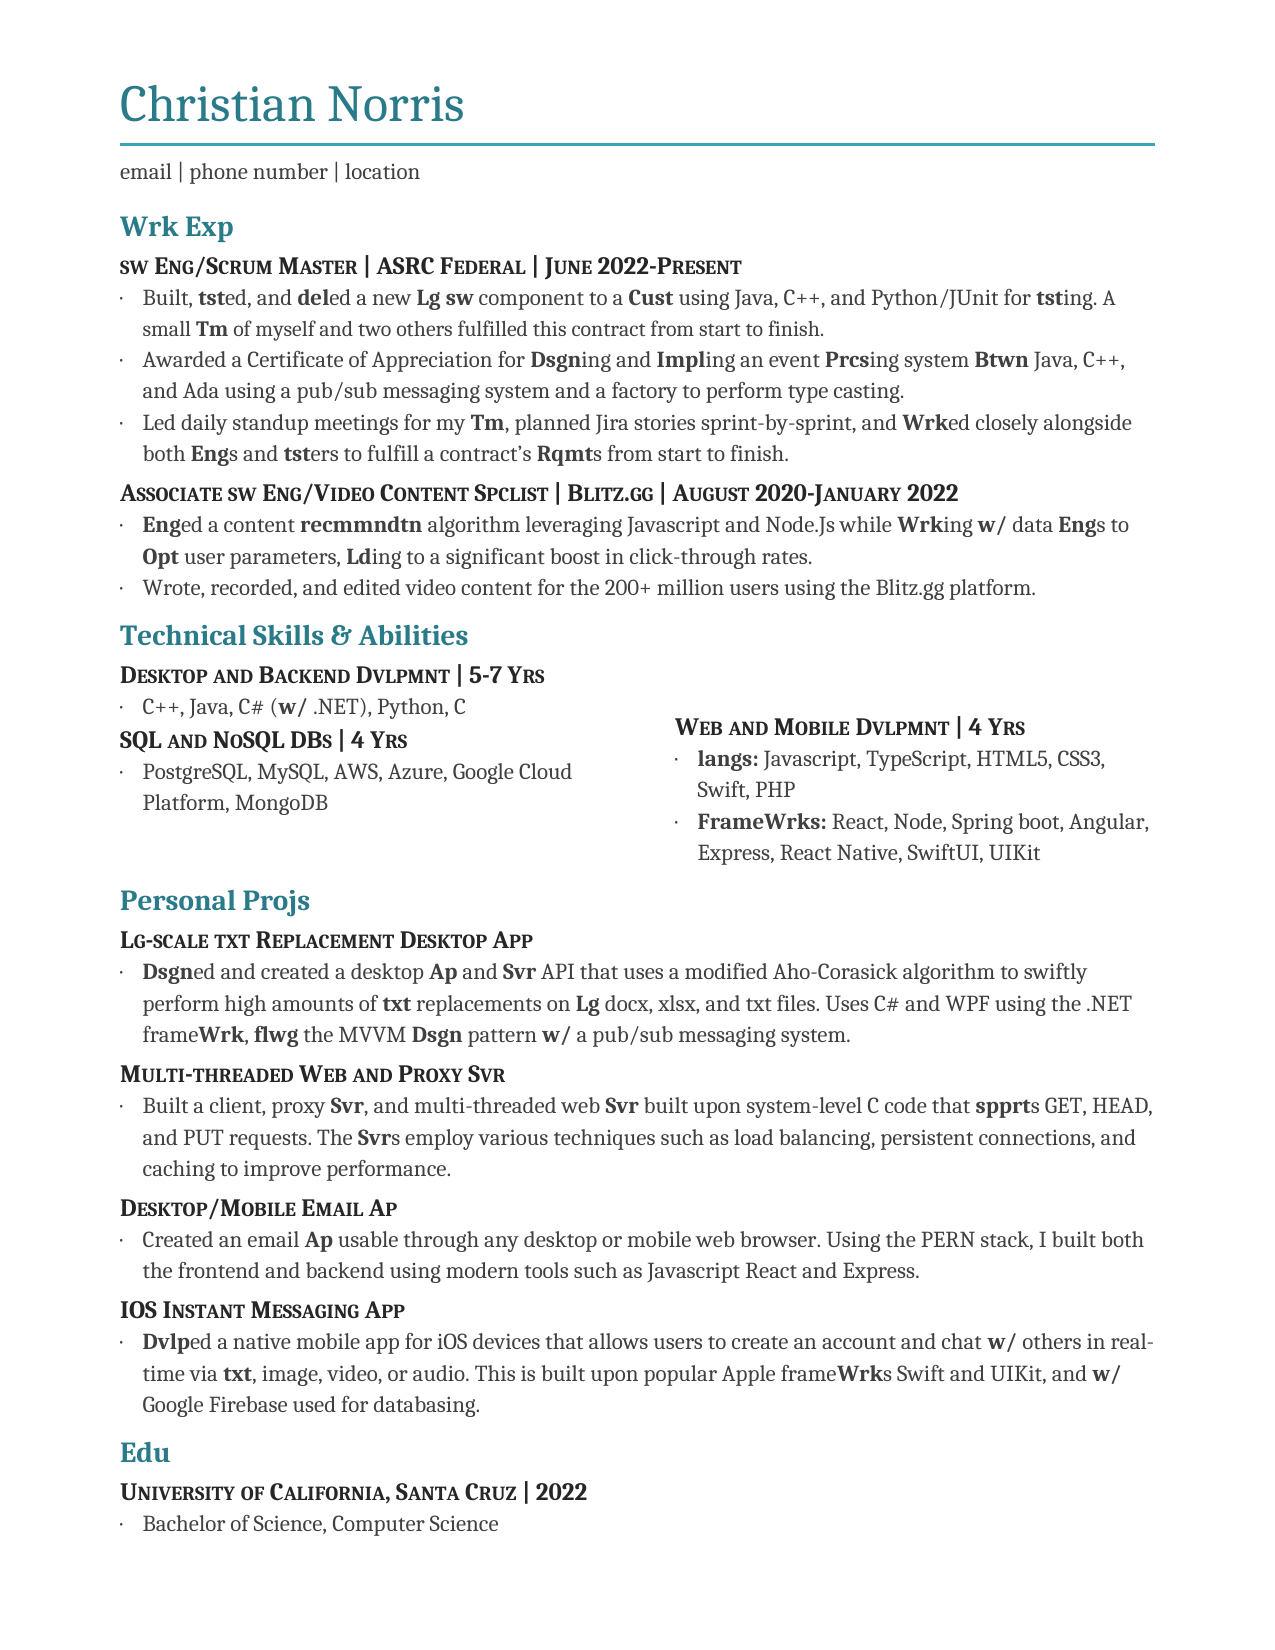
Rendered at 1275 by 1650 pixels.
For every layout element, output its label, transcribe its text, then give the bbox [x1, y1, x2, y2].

list Dsgned and created a desktop Ap and Svr API that uses a modified Aho-Corasick algorithm to swiftly perform high amounts of txt replacements on Lg docx, xlsx, and txt files. Uses C# and WPF using the .NET frameWrk, flwg the MVVM Dsgn pattern w/ a pub/sub messaging system. [120, 959, 1155, 1048]
text email | phone number | location [120, 159, 1155, 185]
list langs: Javascript, TypeScript, HTML5, CSS3, Swift, PHP [675, 745, 1155, 803]
subtitle IOS Instant Messaging App [120, 1296, 1155, 1325]
subtitle Associate sw Eng/Video Content Spclist | Blitz.gg | August 2020-January 2022 [120, 479, 1155, 508]
subtitle Technical Skills & Abilities [120, 619, 600, 653]
list PostgreSQL, MySQL, AWS, Azure, Google Cloud Platform, MongoDB [120, 758, 600, 816]
list Enged a content recmmndtn algorithm leveraging Javascript and Node.Js while Wrking w/ data Engs to Opt user parameters, Lding to a significant boost in click-through rates. [120, 512, 1155, 570]
subtitle Desktop and Backend Dvlpmnt | 5-7 Yrs [120, 661, 600, 690]
subtitle Wrk Exp [120, 210, 1155, 244]
subtitle Web and Mobile Dvlpmnt | 4 Yrs [675, 712, 1155, 741]
subtitle Personal Projs [120, 884, 1155, 918]
list Awarded a Certificate of Appreciation for Dsgning and Impling an event Prcsing system Btwn Java, C++, and Ada using a pub/sub messaging system and a factory to perform type casting. [120, 347, 1155, 404]
list Wrote, recorded, and edited video content for the 200+ million users using the Blitz.gg platform. [120, 575, 1155, 601]
subtitle University of California, Santa Cruz | 2022 [120, 1478, 600, 1507]
list Built a client, proxy Svr, and multi-threaded web Svr built upon system-level C code that spprts GET, HEAD, and PUT requests. The Svrs employ various techniques such as load balancing, persistent connections, and caching to improve performance. [120, 1093, 1155, 1182]
list Bachelor of Science, Computer Science [120, 1511, 600, 1537]
subtitle Lg-scale txt Replacement Desktop App [120, 926, 1155, 955]
subtitle Edu [120, 1436, 1155, 1469]
list Built, tsted, and deled a new Lg sw component to a Cust using Java, C++, and Python/JUnit for tsting. A small Tm of myself and two others fulfilled this contract from start to finish. [120, 285, 1155, 342]
list FrameWrks: React, Node, Spring boot, Angular, Express, React Native, SwiftUI, UIKit [675, 808, 1155, 866]
title Christian Norris [120, 75, 1155, 143]
list Dvlped a native mobile app for iOS devices that allows users to create an account and chat w/ others in real-time via txt, image, video, or audio. This is built upon popular Apple frameWrks Swift and UIKit, and w/ Google Firebase used for databasing. [120, 1329, 1155, 1418]
subtitle sw Eng/Scrum Master | ASRC Federal | June 2022-Present [120, 252, 1155, 281]
list C++, Java, C# (w/ .NET), Python, C [120, 694, 600, 720]
list Created an email Ap usable through any desktop or mobile web browser. Using the PERN stack, I built both the frontend and backend using modern tools such as Javascript React and Express. [120, 1227, 1155, 1284]
subtitle Desktop/Mobile Email Ap [120, 1194, 1155, 1222]
list Led daily standup meetings for my Tm, planned Jira stories sprint-by-sprint, and Wrked closely alongside both Engs and tsters to fulfill a contract’s Rqmts from start to finish. [120, 410, 1155, 468]
subtitle SQL and NoSQL DBs | 4 Yrs [120, 726, 600, 754]
subtitle Multi-threaded Web and Proxy Svr [120, 1060, 1155, 1088]
